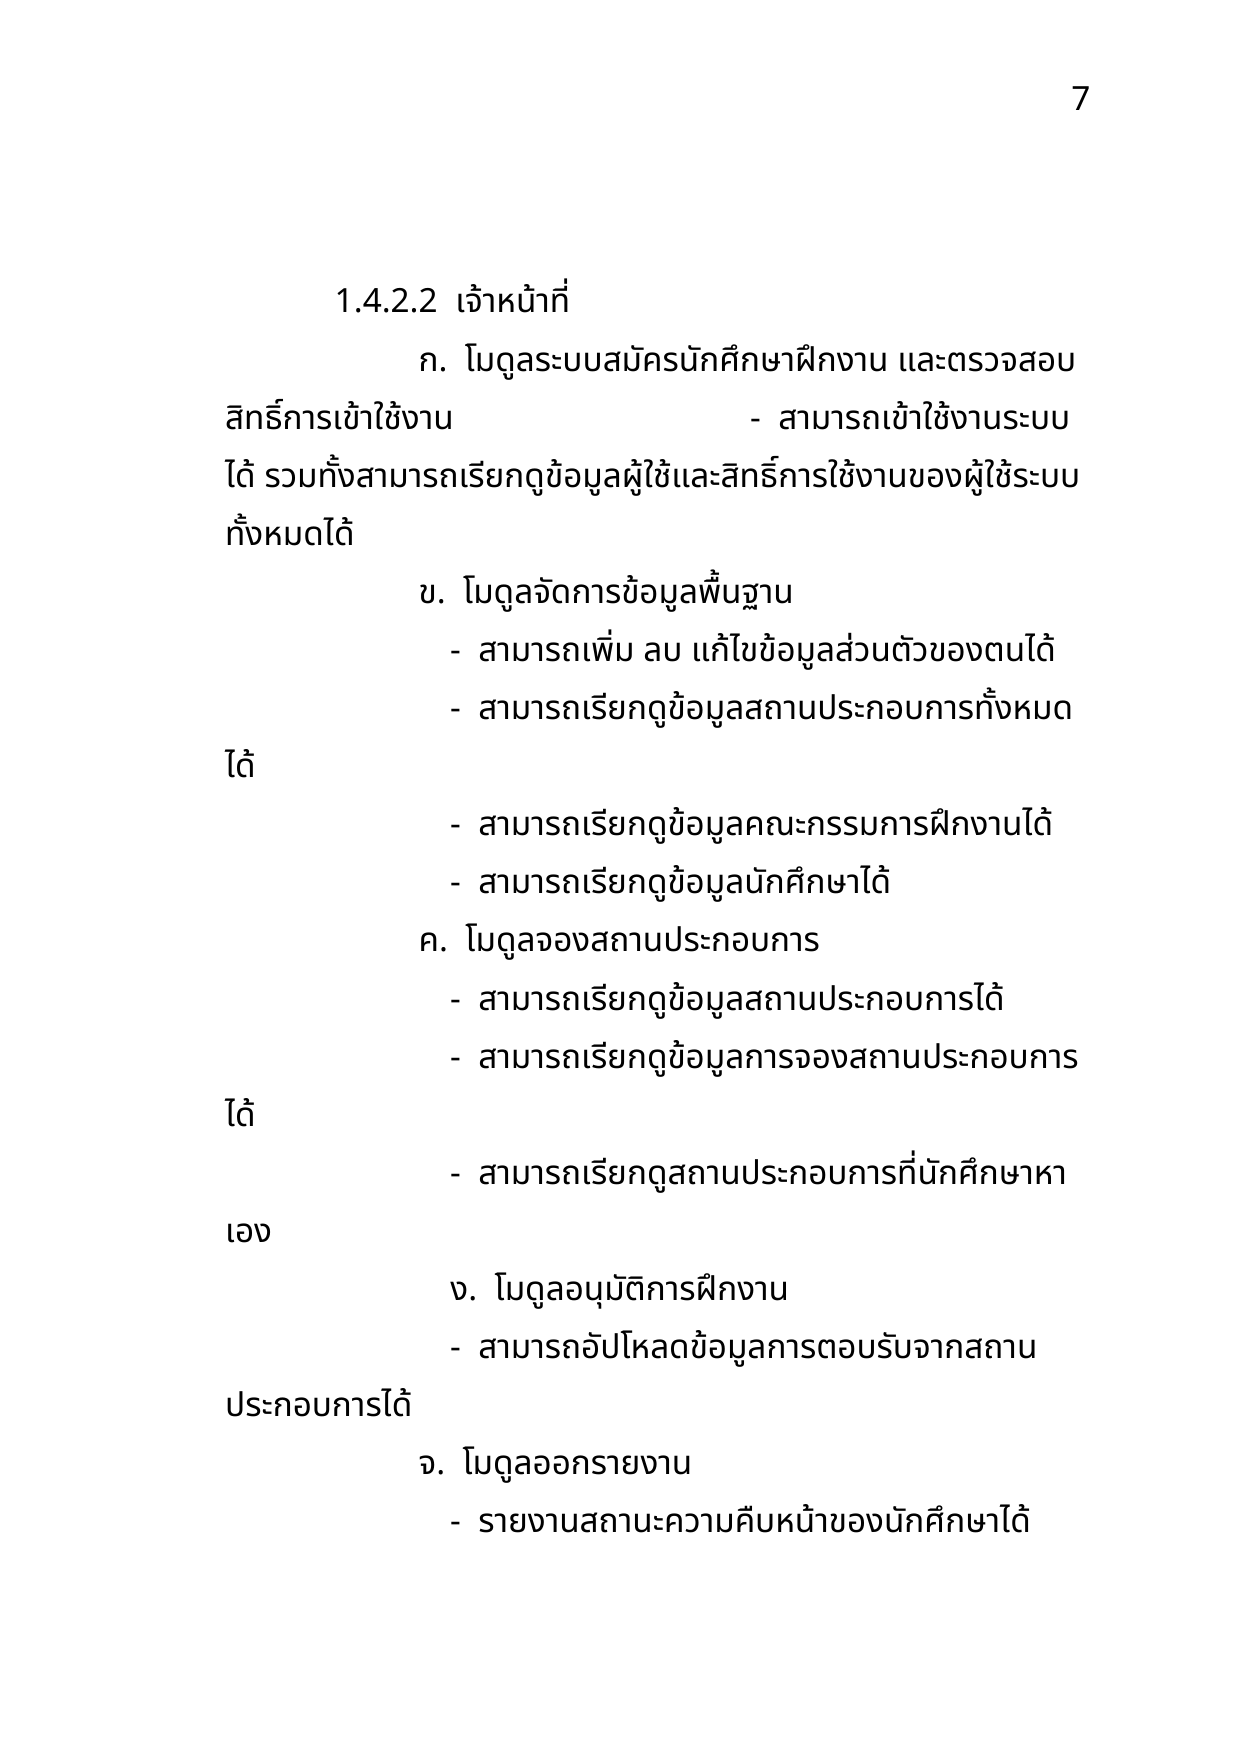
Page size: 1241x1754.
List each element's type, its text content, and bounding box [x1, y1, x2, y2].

text - สามารถเรียกดูข้อมูลสถานประกอบการทั้งหมดได้ [225, 684, 1090, 792]
text 1.4.2.2 เจ้าหน้าที่ [225, 277, 1090, 328]
text ค. โมดูลจองสถานประกอบการ [225, 916, 1090, 967]
text จ. โมดูลออกรายงาน [225, 1439, 1090, 1489]
text - รายงานสถานะความคืบหน้าของนักศึกษาได้ [225, 1497, 1090, 1547]
text - สามารถเพิ่ม ลบ แก้ไขข้อมูลส่วนตัวของตนได้ [225, 626, 1090, 676]
text - สามารถเรียกดูข้อมูลสถานประกอบการได้ [225, 974, 1090, 1025]
text - สามารถเรียกดูข้อมูลนักศึกษาได้ [225, 858, 1090, 909]
text - สามารถเรียกดูสถานประกอบการที่นักศึกษาหาเอง [225, 1148, 1090, 1257]
text - สามารถเรียกดูข้อมูลการจองสถานประกอบการได้ [225, 1032, 1090, 1141]
text - สามารถอัปโหลดข้อมูลการตอบรับจากสถานประกอบการได้ [225, 1323, 1090, 1431]
text ข. โมดูลจัดการข้อมูลพื้นฐาน [225, 568, 1090, 618]
text - สามารถเรียกดูข้อมูลคณะกรรมการฝึกงานได้ [225, 800, 1090, 851]
text ง. โมดูลอนุมัติการฝึกงาน [225, 1264, 1090, 1315]
text ก. โมดูลระบบสมัครนักศึกษาฝึกงาน และตรวจสอบสิทธิ์การเข้าใช้งาน - สามารถเข้าใช้งานระบบได้ รวมทั้งสามารถเรียกดูข้อมูลผู้ใช้และสิทธิ์การใช้งานของผู้ใช้ระบบทั้งหมดได้ [225, 335, 1090, 560]
